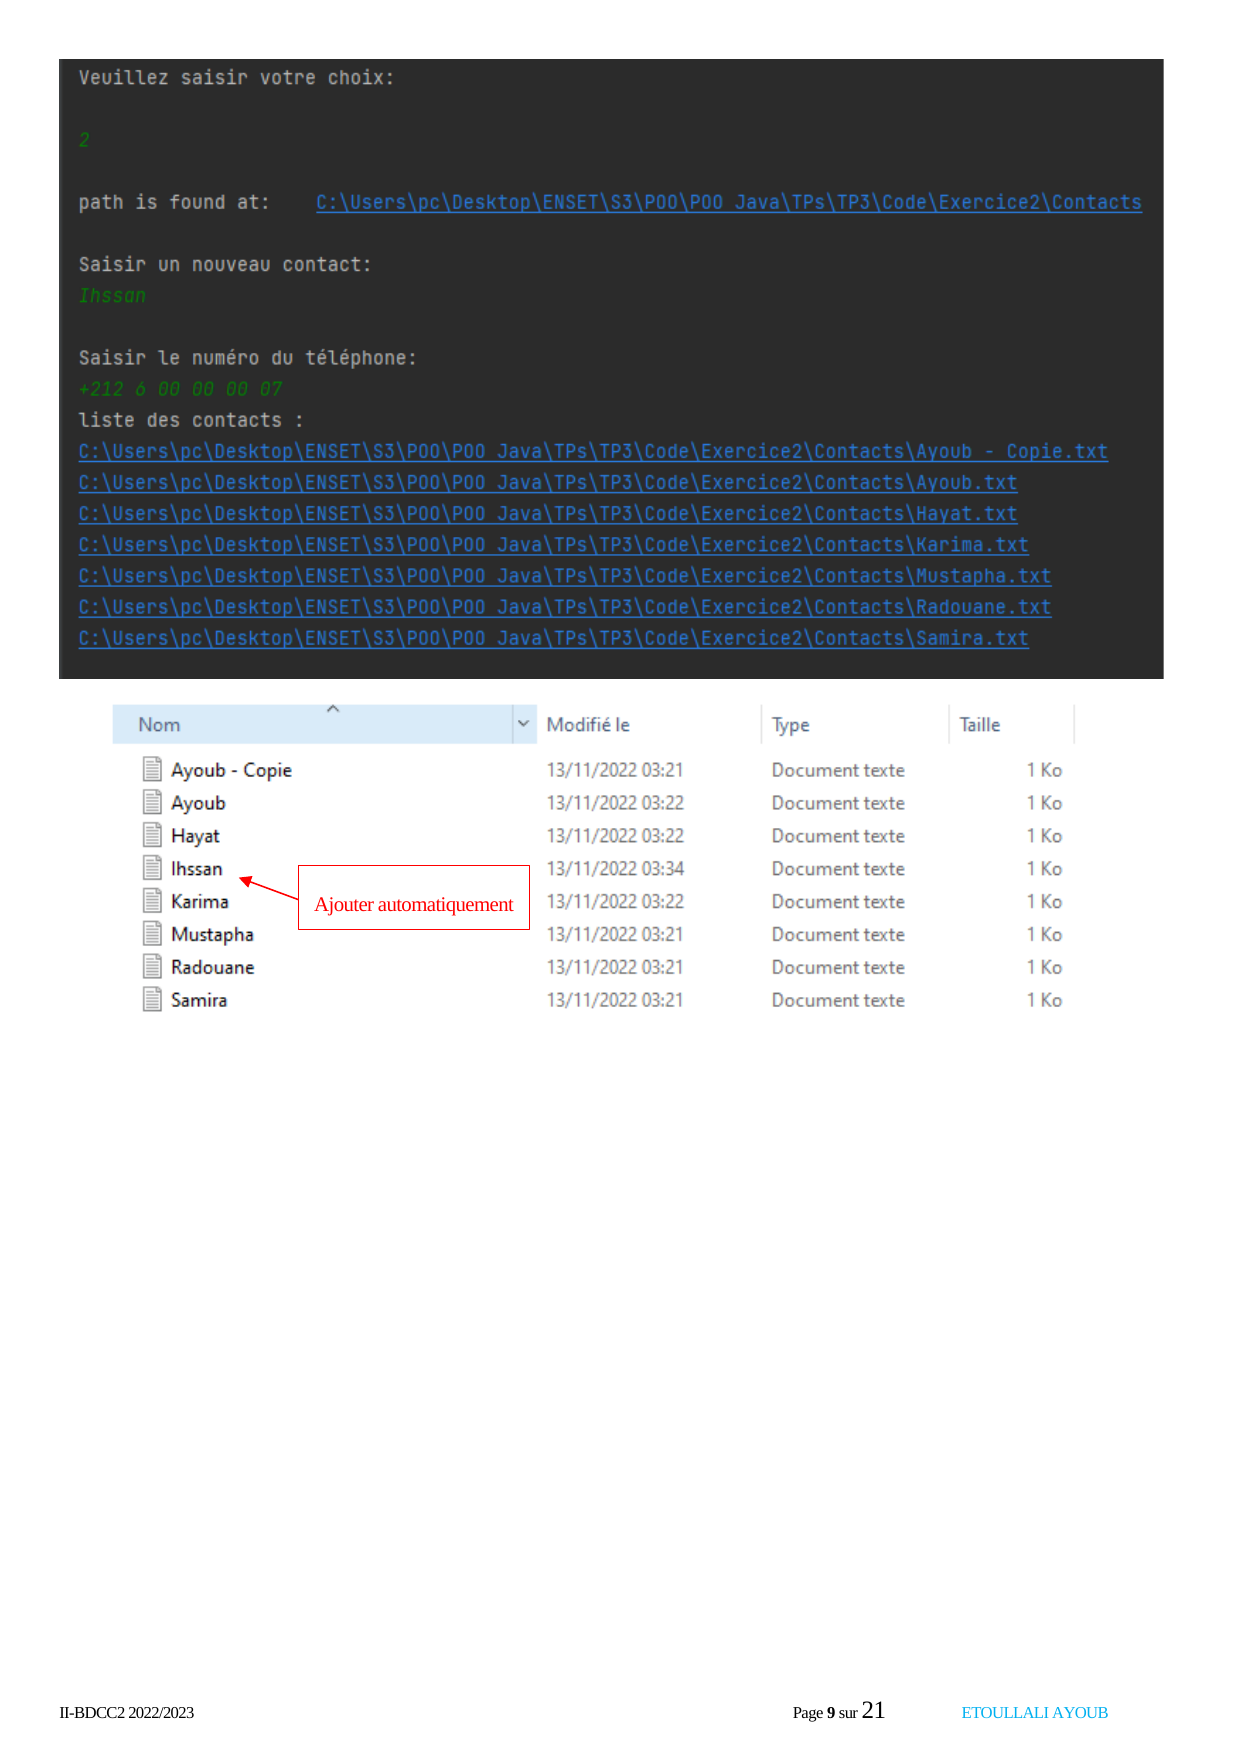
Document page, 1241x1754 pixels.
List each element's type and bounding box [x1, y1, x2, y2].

picture [1024, 1708, 1029, 1716]
picture [112, 694, 1094, 1043]
picture [1053, 1709, 1059, 1718]
picture [1092, 1707, 1099, 1718]
picture [998, 1707, 1005, 1718]
picture [59, 59, 1164, 679]
